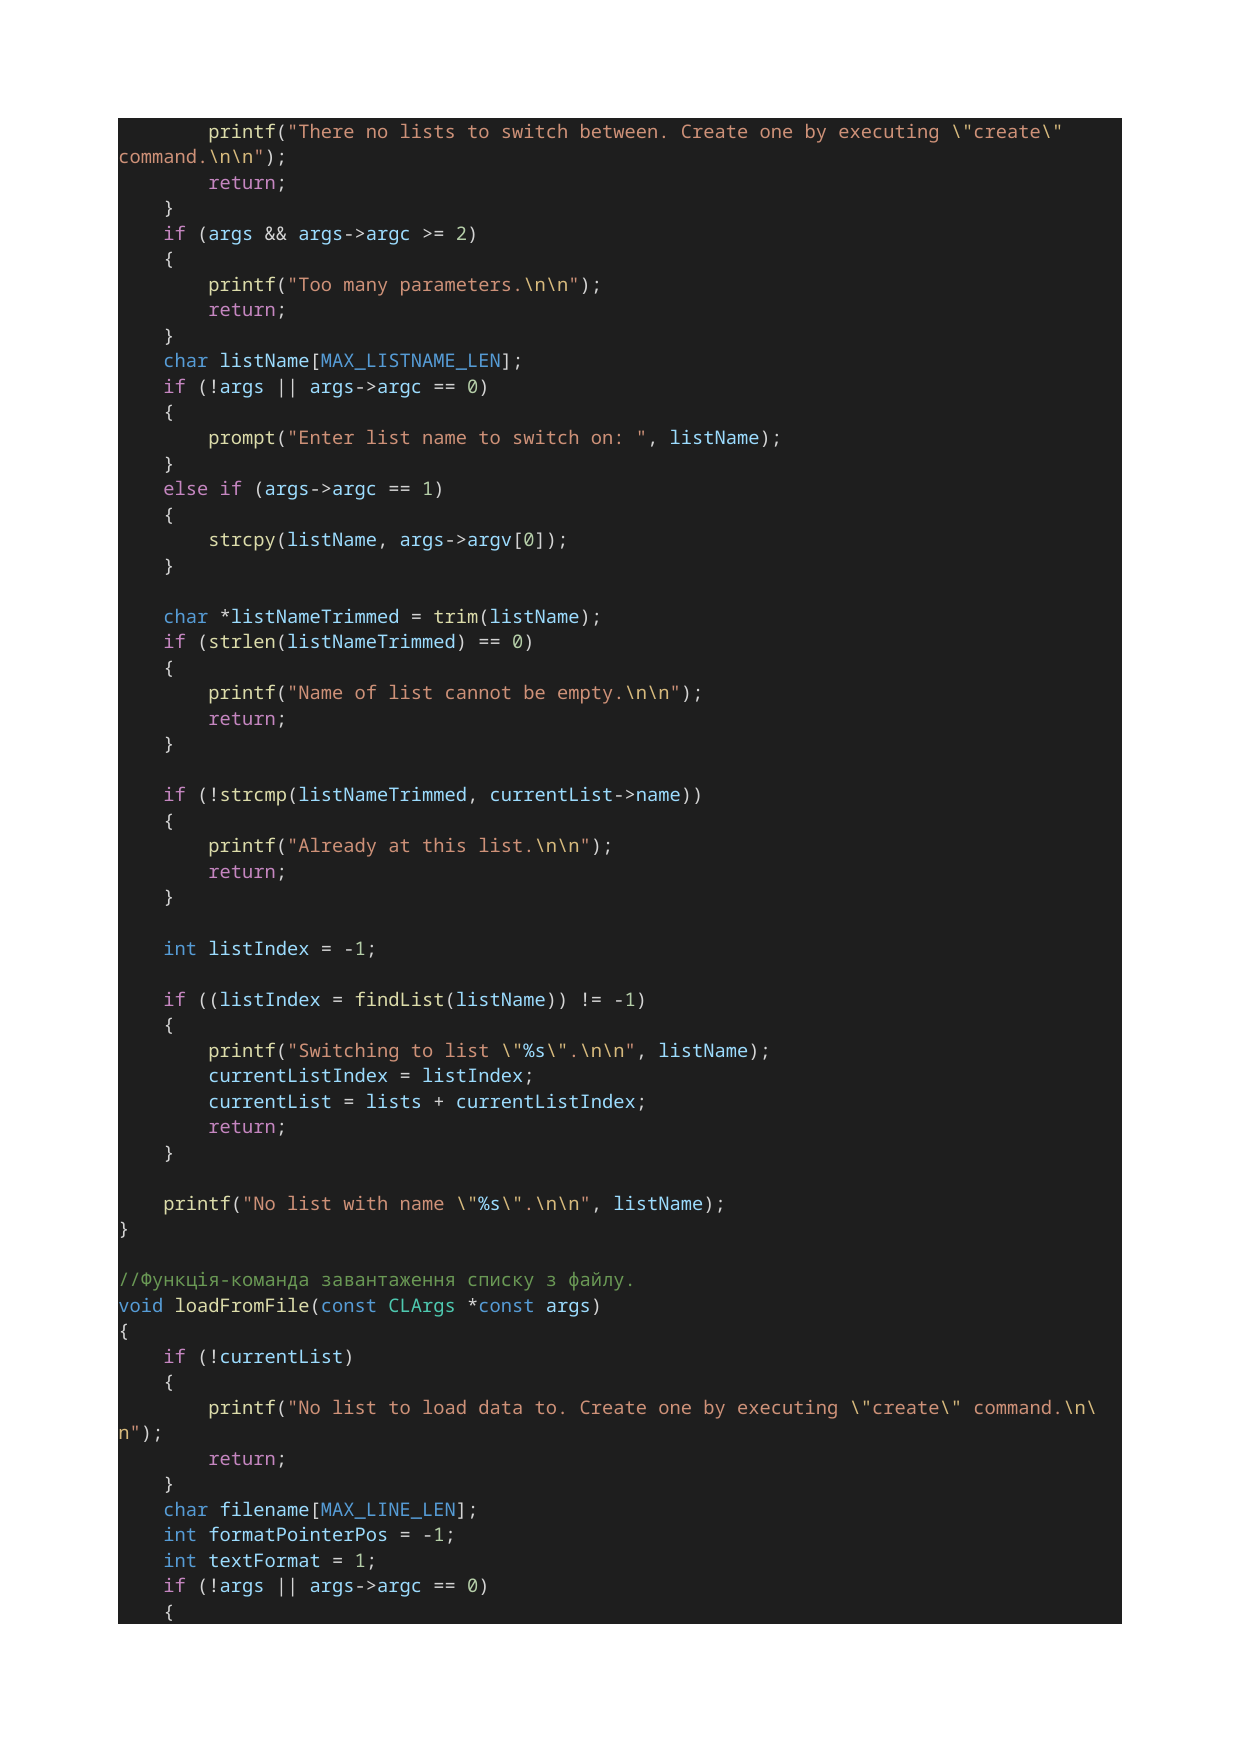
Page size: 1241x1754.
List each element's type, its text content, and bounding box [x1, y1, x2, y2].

text printf("No list with name \"%s\".\n\n", listName); [118, 1190, 1122, 1216]
text if (!currentList) [118, 1343, 1122, 1369]
text printf("There no lists to switch between. Create one by executing \"create\" command.\n\n"); [118, 118, 1122, 169]
text } [118, 884, 1122, 909]
text if (!args || args->argc == 0) [118, 1573, 1122, 1598]
text printf("Switching to list \"%s\".\n\n", listName); [118, 1037, 1122, 1062]
text currentListIndex = listIndex; [118, 1062, 1122, 1088]
text char *listNameTrimmed = trim(listName); [118, 603, 1122, 628]
text currentList = lists + currentListIndex; [118, 1088, 1122, 1113]
text { [118, 1598, 1122, 1624]
text if (strlen(listNameTrimmed) == 0) [118, 628, 1122, 654]
text } [118, 322, 1122, 348]
text strcpy(listName, args->argv[0]); [118, 526, 1122, 552]
text int listIndex = -1; [118, 935, 1122, 960]
text char listName[MAX_LISTNAME_LEN]; [118, 348, 1122, 373]
text { [118, 1318, 1122, 1343]
text if (!strcmp(listNameTrimmed, currentList->name)) [118, 782, 1122, 807]
text { [118, 501, 1122, 526]
text { [118, 246, 1122, 271]
text //Функція-команда завантаження списку з файлу. [118, 1267, 1122, 1292]
text if (args && args->argc >= 2) [118, 220, 1122, 246]
text { [118, 1369, 1122, 1394]
text printf("Name of list cannot be empty.\n\n"); [118, 679, 1122, 705]
text int textFormat = 1; [118, 1547, 1122, 1573]
text else if (args->argc == 1) [118, 475, 1122, 501]
text return; [118, 1445, 1122, 1471]
text return; [118, 705, 1122, 731]
text { [118, 1011, 1122, 1037]
text if ((listIndex = findList(listName)) != -1) [118, 986, 1122, 1011]
text } [118, 552, 1122, 577]
text } [118, 1216, 1122, 1241]
text return; [118, 858, 1122, 884]
text void loadFromFile(const CLArgs *const args) [118, 1292, 1122, 1318]
text printf("Too many parameters.\n\n"); [118, 271, 1122, 297]
text return; [118, 169, 1122, 195]
text } [118, 731, 1122, 756]
text if (!args || args->argc == 0) [118, 373, 1122, 399]
text } [118, 195, 1122, 220]
text printf("No list to load data to. Create one by executing \"create\" command.\n\n"); [118, 1394, 1122, 1445]
text } [118, 1139, 1122, 1164]
text return; [118, 1113, 1122, 1139]
text char filename[MAX_LINE_LEN]; [118, 1496, 1122, 1522]
text printf("Already at this list.\n\n"); [118, 833, 1122, 858]
text prompt("Enter list name to switch on: ", listName); [118, 424, 1122, 450]
text return; [118, 297, 1122, 322]
text { [118, 807, 1122, 833]
text } [118, 1471, 1122, 1496]
text { [118, 654, 1122, 679]
text } [118, 450, 1122, 475]
text int formatPointerPos = -1; [118, 1522, 1122, 1547]
text { [118, 399, 1122, 424]
